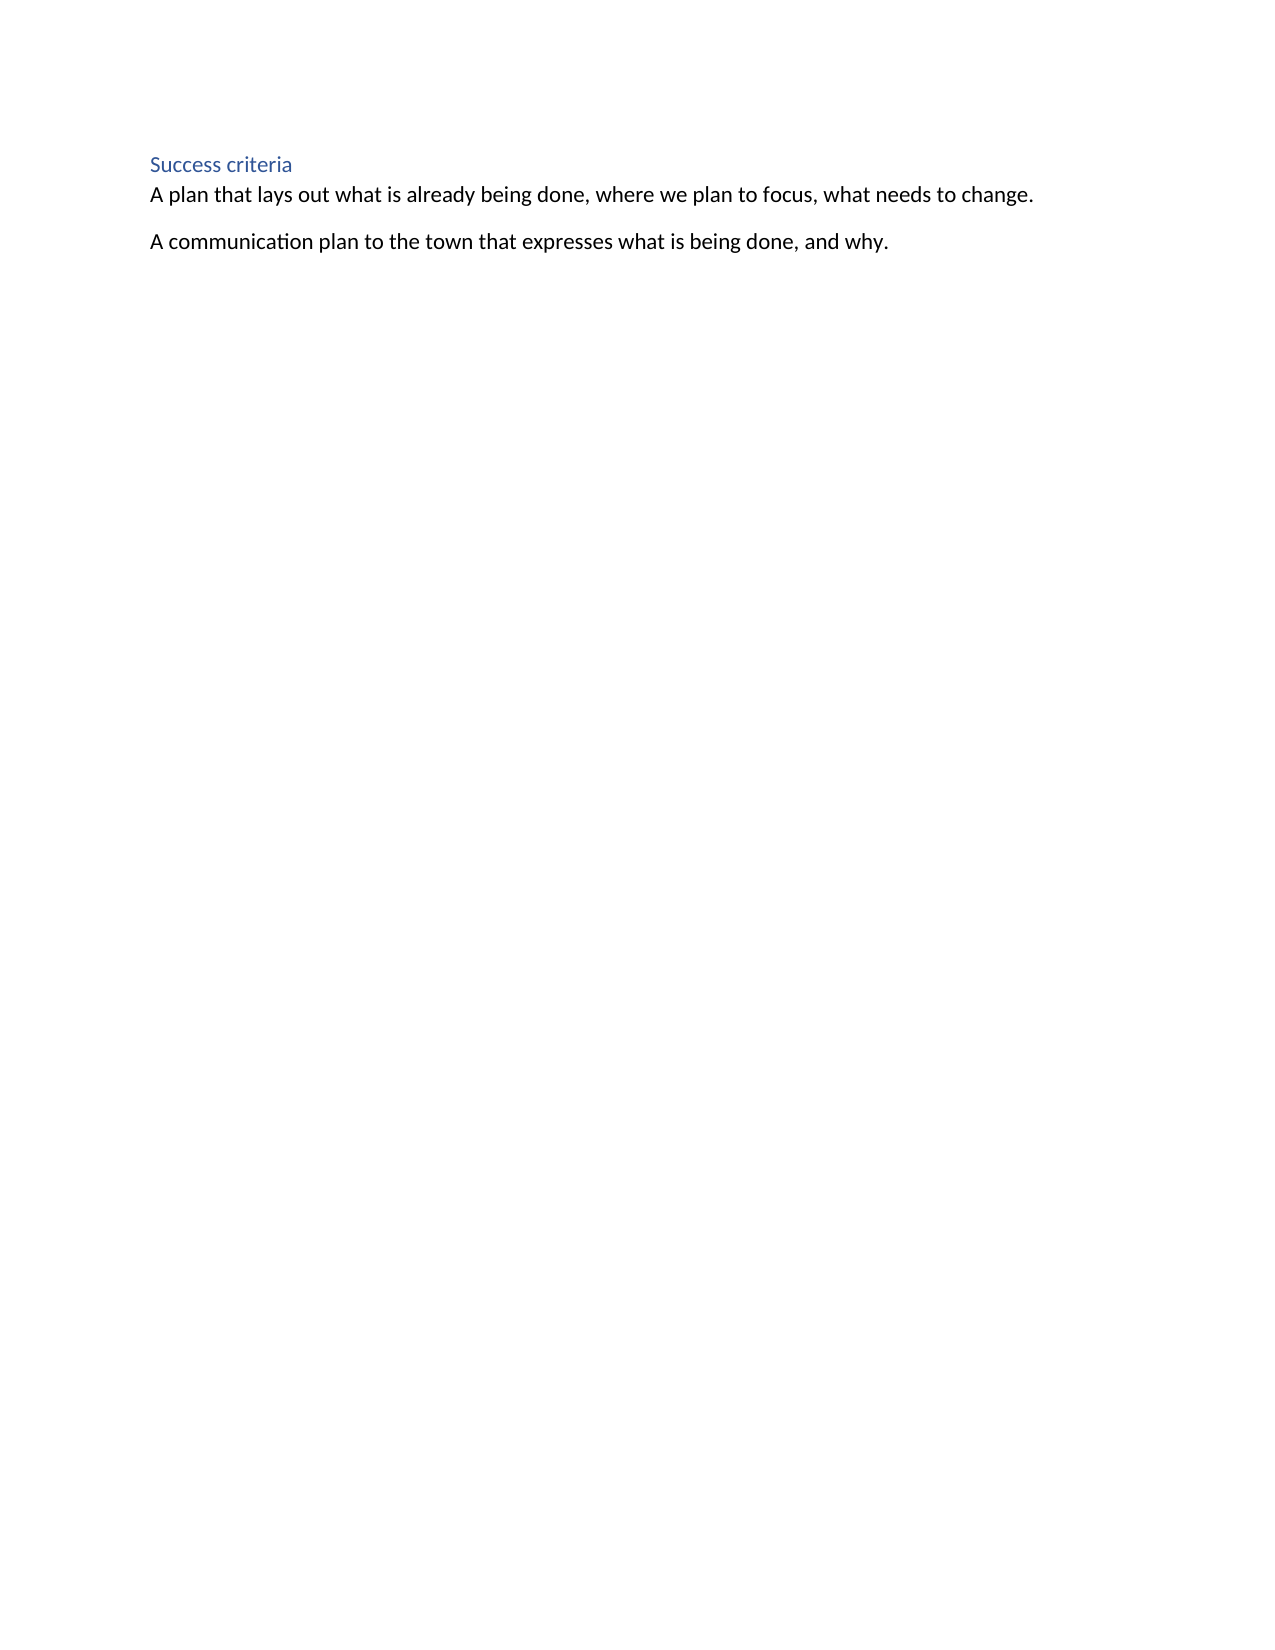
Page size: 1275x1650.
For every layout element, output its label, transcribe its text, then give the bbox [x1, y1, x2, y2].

text A plan that lays out what is already being done, where we plan to focus, what needs to change. [150, 180, 1125, 208]
text A communication plan to the town that expresses what is being done, and why. [150, 227, 1125, 255]
subtitle Success criteria [150, 150, 1125, 178]
